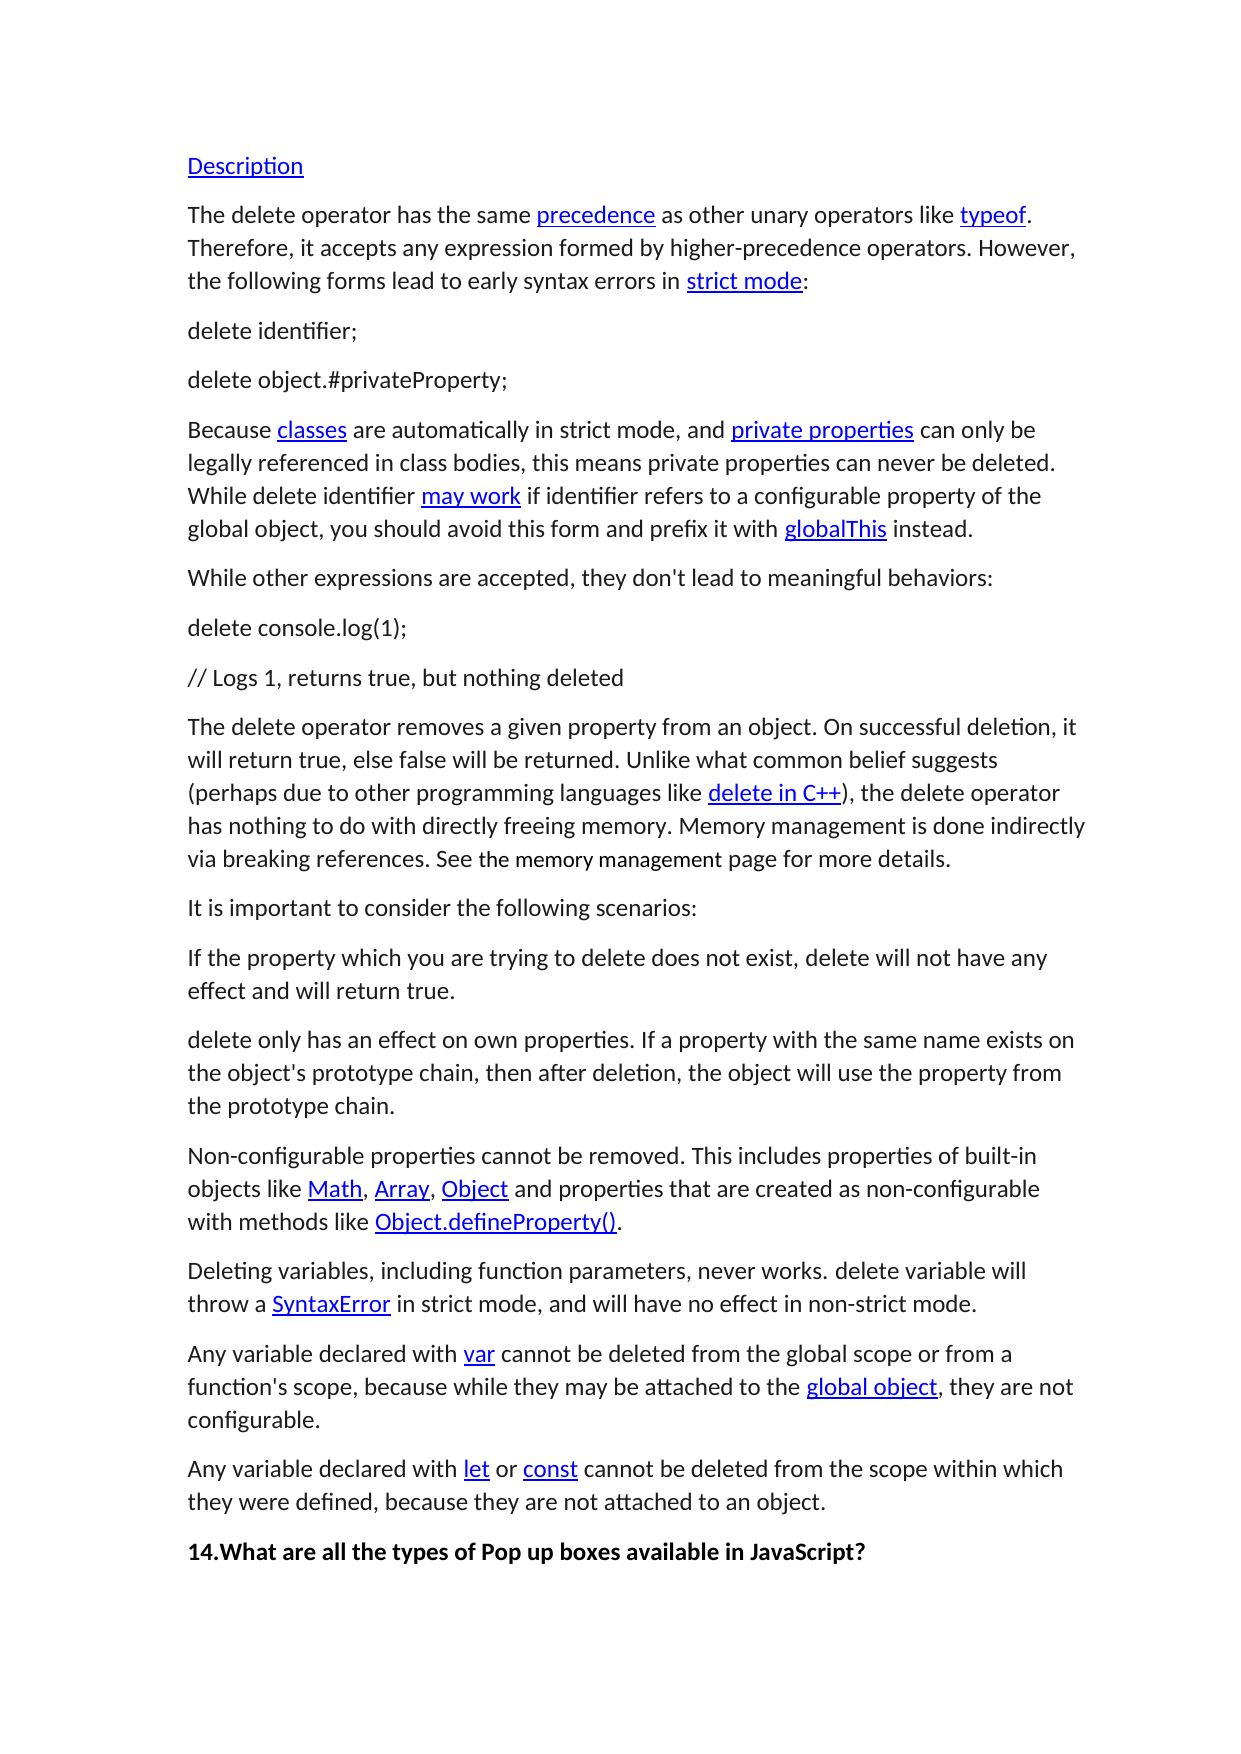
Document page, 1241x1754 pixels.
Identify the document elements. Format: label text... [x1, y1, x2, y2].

text While other expressions are accepted, they don't lead to meaningful behaviors: [187, 562, 1090, 593]
text Any variable declared with var cannot be deleted from the global scope or from a function's scope, because while they may be attached to the global object, they are not configurable. [187, 1338, 1090, 1434]
text Any variable declared with let or const cannot be deleted from the scope within which they were defined, because they are not attached to an object. [187, 1453, 1090, 1517]
text The delete operator removes a given property from an object. On successful deletion, it will return true, else false will be returned. Unlike what common belief suggests (perhaps due to other programming languages like delete in C++), the delete operator has nothing to do with directly freeing memory. Memory management is done indirectly via breaking references. See the memory management page for more details. [187, 711, 1090, 873]
text Description [187, 150, 1090, 181]
text delete only has an effect on own properties. If a property with the same name exists on the object's prototype chain, then after deletion, the object will use the property from the prototype chain. [187, 1024, 1090, 1121]
text Non-configurable properties cannot be removed. This includes properties of built-in objects like Math, Array, Object and properties that are created as non-configurable with methods like Object.defineProperty(). [187, 1140, 1090, 1236]
text delete console.log(1); [187, 612, 1090, 643]
text Because classes are automatically in strict mode, and private properties can only be legally referenced in class bodies, this means private properties can never be deleted. While delete identifier may work if identifier refers to a configurable property of the global object, you should avoid this form and prefix it with globalThis instead. [187, 414, 1090, 543]
text 14.What are all the types of Pop up boxes available in JavaScript? [187, 1536, 1090, 1566]
text delete identifier; [187, 315, 1090, 346]
text Deleting variables, including function parameters, never works. delete variable will throw a SyntaxError in strict mode, and will have no effect in non-strict mode. [187, 1255, 1090, 1319]
text The delete operator has the same precedence as other unary operators like typeof. Therefore, it accepts any expression formed by higher-precedence operators. However, the following forms lead to early syntax errors in strict mode: [187, 199, 1090, 296]
text delete object.#privateProperty; [187, 364, 1090, 395]
text It is important to consider the following scenarios: [187, 892, 1090, 923]
text If the property which you are trying to delete does not exist, delete will not have any effect and will return true. [187, 942, 1090, 1006]
text // Logs 1, returns true, but nothing deleted [187, 662, 1090, 692]
